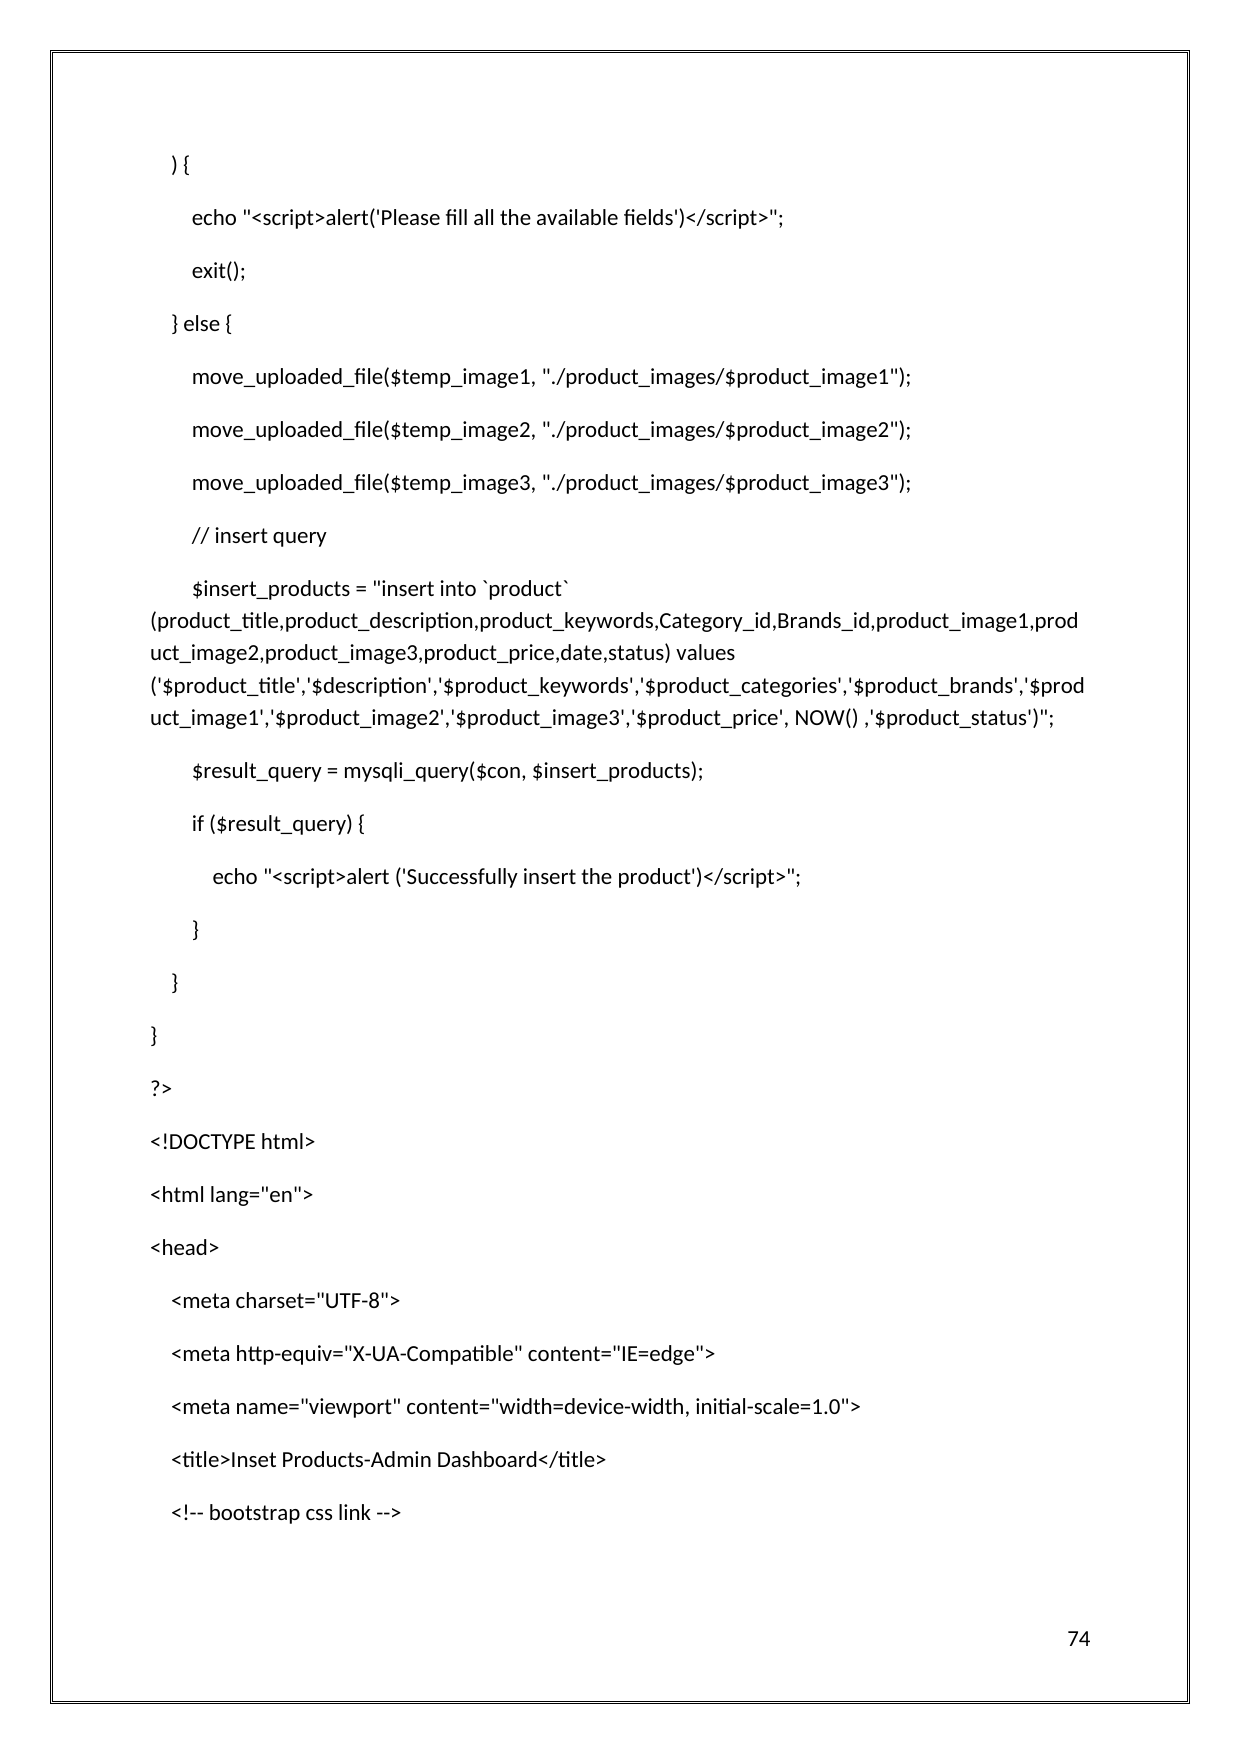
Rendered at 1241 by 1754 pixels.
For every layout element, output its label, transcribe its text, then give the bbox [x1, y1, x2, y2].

text <meta charset="UTF-8"> [150, 1286, 1090, 1314]
text $result_query = mysqli_query($con, $insert_products); [150, 756, 1090, 784]
text ) { [150, 150, 1090, 178]
text <html lang="en"> [150, 1180, 1090, 1208]
text if ($result_query) { [150, 809, 1090, 837]
text echo "<script>alert('Please fill all the available fields')</script>"; [150, 203, 1090, 231]
text echo "<script>alert ('Successfully insert the product')</script>"; [150, 862, 1090, 890]
text move_uploaded_file($temp_image3, "./product_images/$product_image3"); [150, 468, 1090, 496]
text move_uploaded_file($temp_image2, "./product_images/$product_image2"); [150, 415, 1090, 443]
text <!DOCTYPE html> [150, 1127, 1090, 1155]
text <meta http-equiv="X-UA-Compatible" content="IE=edge"> [150, 1339, 1090, 1367]
text exit(); [150, 256, 1090, 284]
text <!-- bootstrap css link --> [150, 1498, 1090, 1526]
text ?> [150, 1074, 1090, 1102]
text <meta name="viewport" content="width=device-width, initial-scale=1.0"> [150, 1392, 1090, 1420]
text move_uploaded_file($temp_image1, "./product_images/$product_image1"); [150, 362, 1090, 390]
text // insert query [150, 521, 1090, 549]
text <title>Inset Products-Admin Dashboard</title> [150, 1445, 1090, 1473]
text } [150, 1021, 1090, 1049]
text <head> [150, 1233, 1090, 1261]
text } [150, 915, 1090, 943]
text } [150, 968, 1090, 996]
text } else { [150, 309, 1090, 337]
text $insert_products = "insert into `product` (product_title,product_description,product_keywords,Category_id,Brands_id,product_image1,product_image2,product_image3,product_price,date,status) values ('$product_title','$description','$product_keywords','$product_categories','$product_brands','$product_image1','$product_image2','$product_image3','$product_price', NOW() ,'$product_status')"; [150, 574, 1090, 731]
